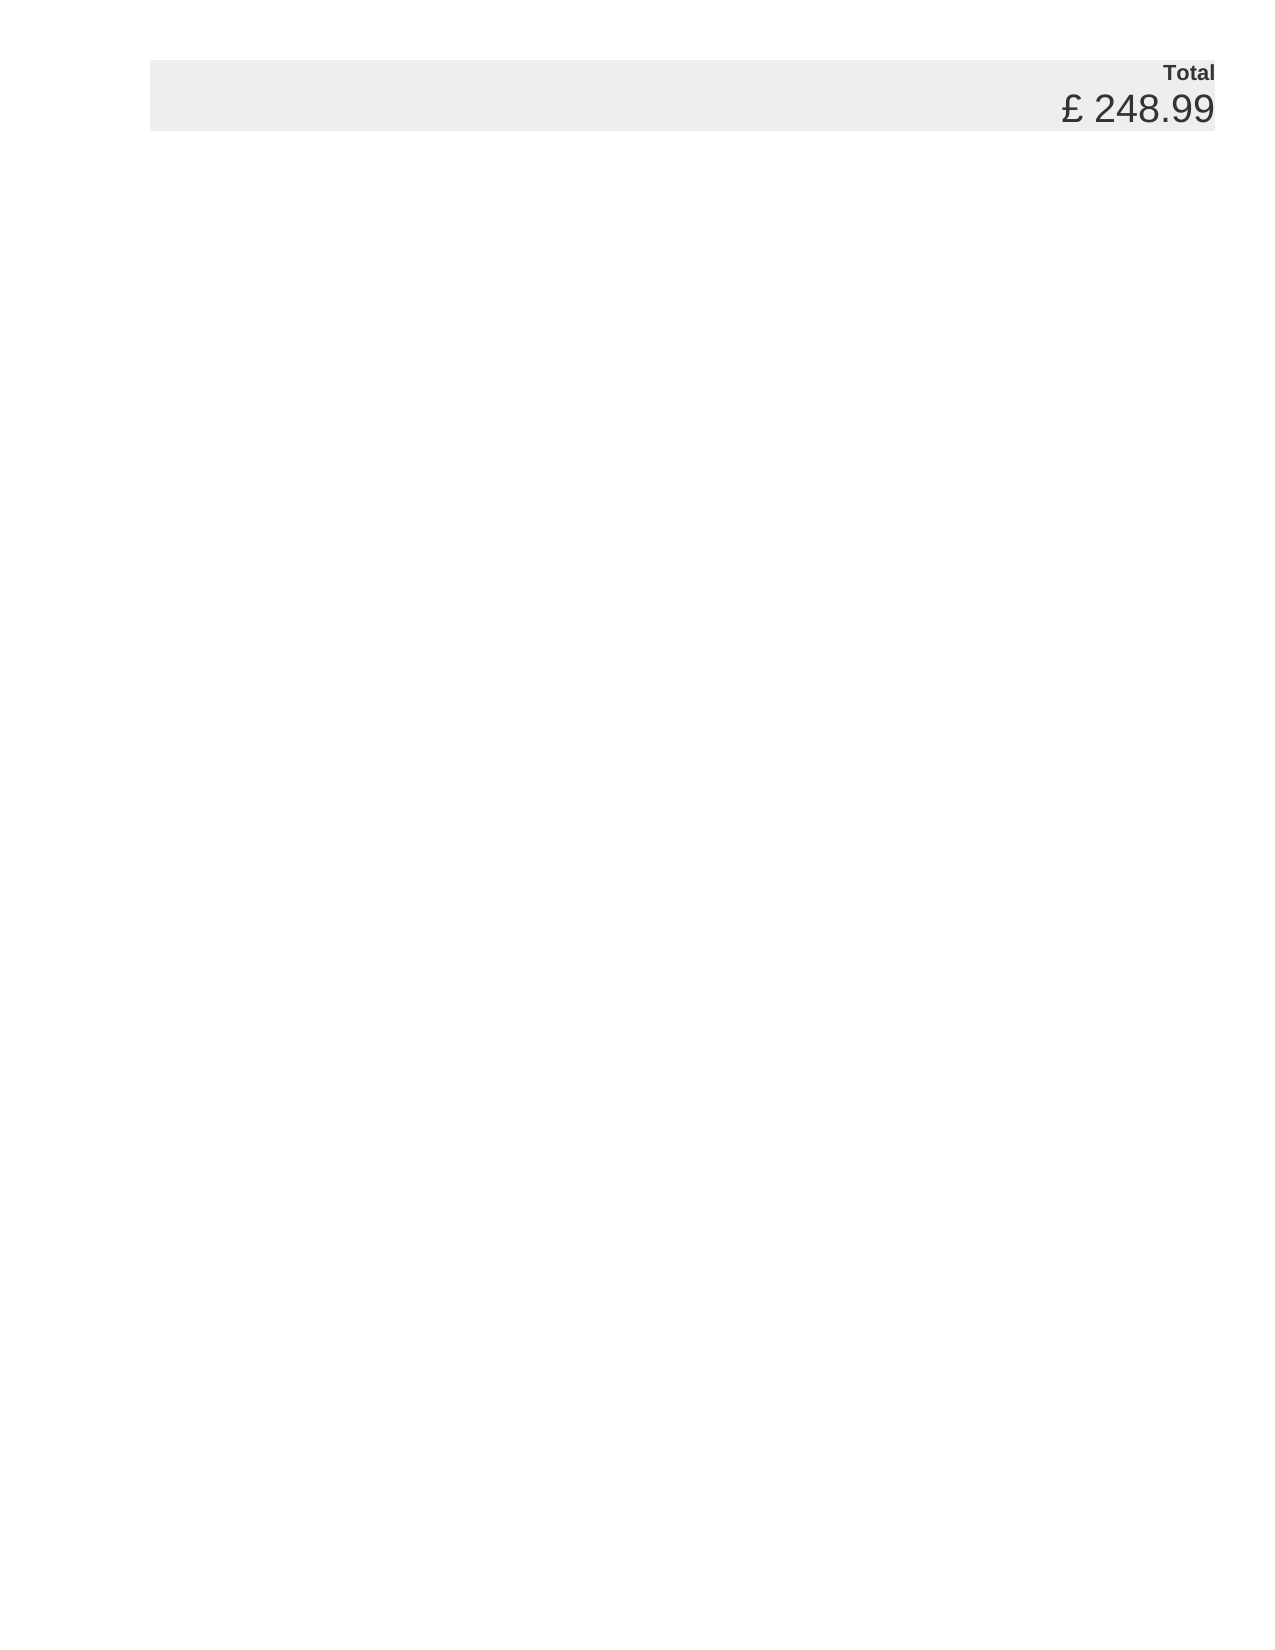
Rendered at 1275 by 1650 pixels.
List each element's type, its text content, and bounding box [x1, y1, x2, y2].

text Total [150, 60, 1215, 85]
text £ 248.99 [150, 85, 1215, 131]
